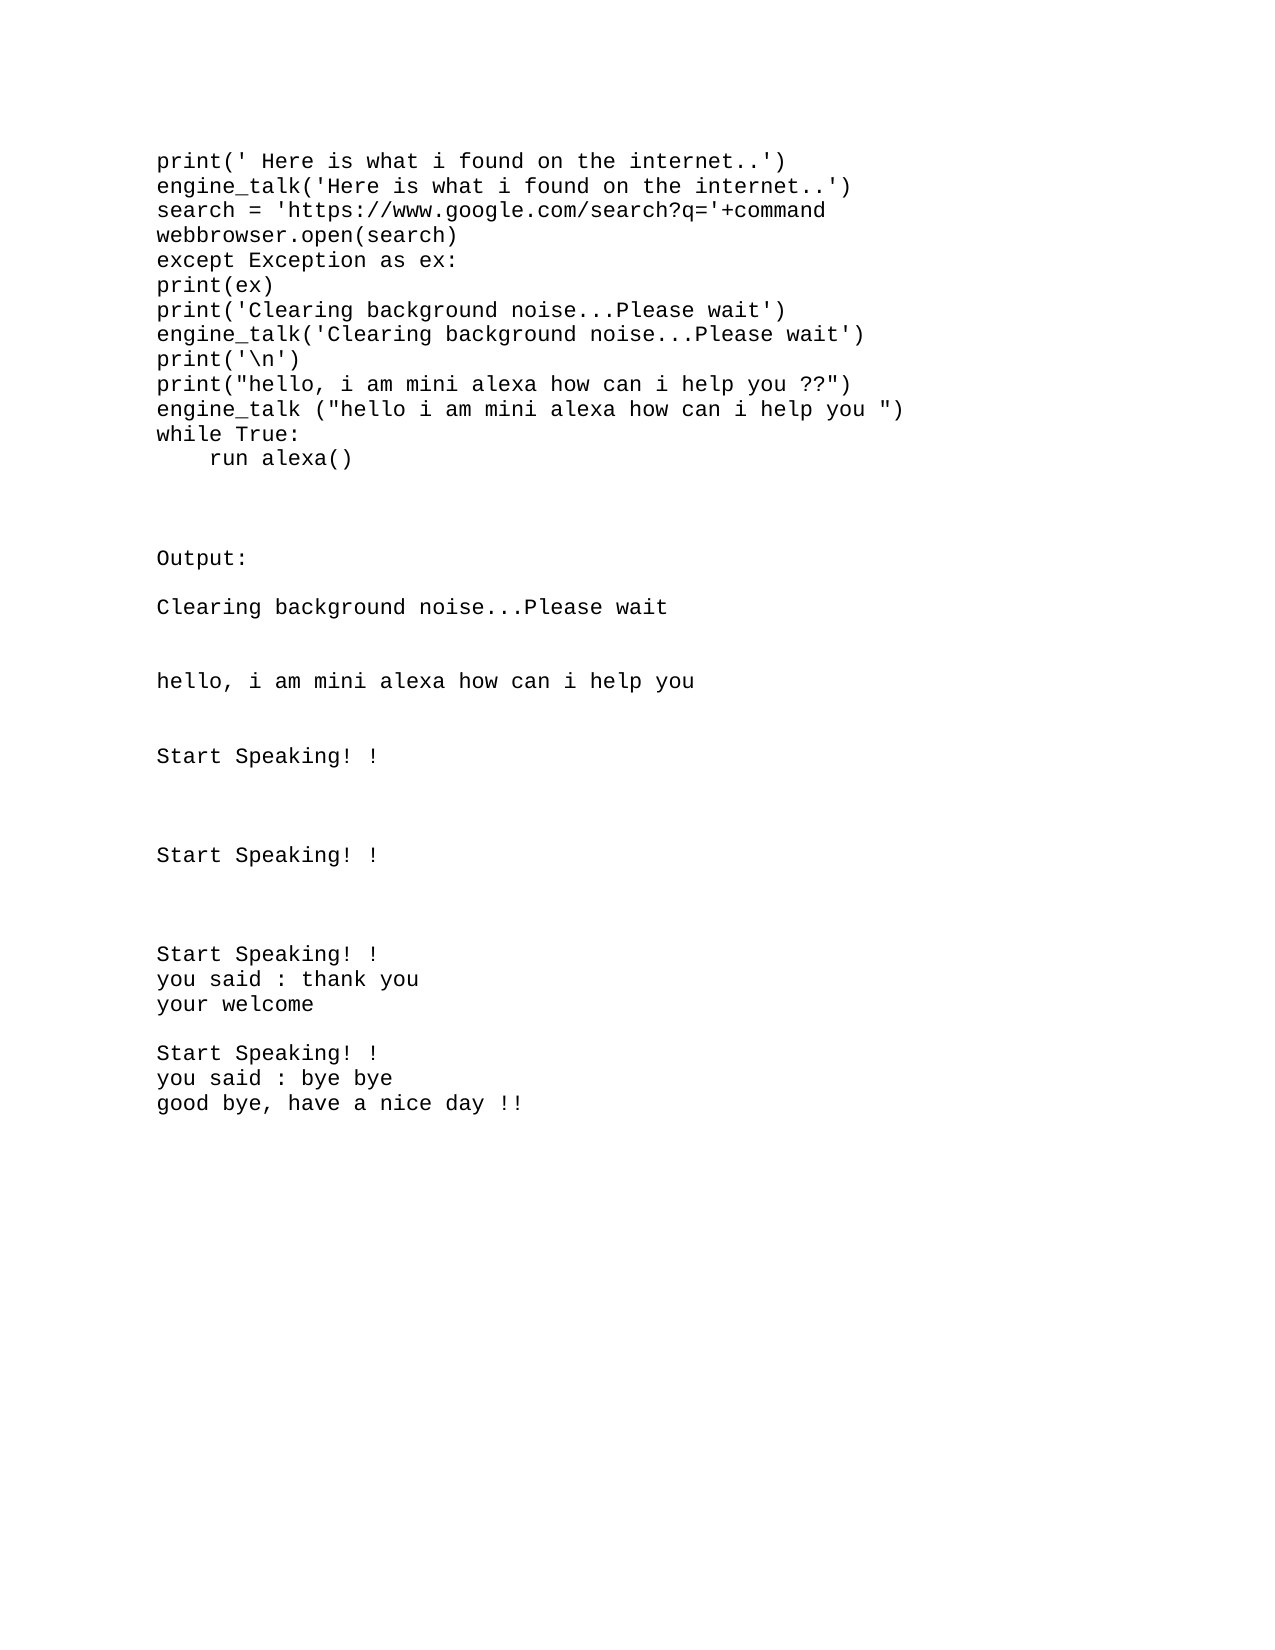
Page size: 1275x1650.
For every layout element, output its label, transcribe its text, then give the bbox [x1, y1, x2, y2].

text webbrowser.open(search) [156, 224, 1118, 249]
text Start Speaking! ! [156, 844, 1118, 869]
text hello, i am mini alexa how can i help you [156, 671, 1118, 695]
text Clearing background noise...Please wait [156, 596, 1118, 621]
text print('\n') [156, 348, 1118, 373]
text engine_talk('Here is what i found on the internet..') [156, 175, 1118, 199]
text your welcome [156, 993, 1118, 1018]
text good bye, have a nice day !! [156, 1092, 1118, 1117]
text print(ex) [156, 274, 1118, 299]
text engine_talk('Clearing background noise...Please wait') [156, 323, 1118, 348]
text Start Speaking! ! [156, 943, 1118, 968]
text print(' Here is what i found on the internet..') [156, 150, 1118, 175]
text except Exception as ex: [156, 249, 1118, 274]
text search = 'https://www.google.com/search?q='+command [156, 199, 1118, 224]
text run alexa() [156, 447, 1118, 472]
text Start Speaking! ! [156, 1042, 1118, 1067]
text Start Speaking! ! [156, 745, 1118, 770]
text you said : thank you [156, 968, 1118, 993]
text while True: [156, 423, 1118, 447]
text you said : bye bye [156, 1067, 1118, 1092]
text print("hello, i am mini alexa how can i help you ??") [156, 373, 1118, 398]
text print('Clearing background noise...Please wait') [156, 299, 1118, 323]
text Output: [156, 547, 1118, 571]
text engine_talk ("hello i am mini alexa how can i help you ") [156, 398, 1118, 423]
